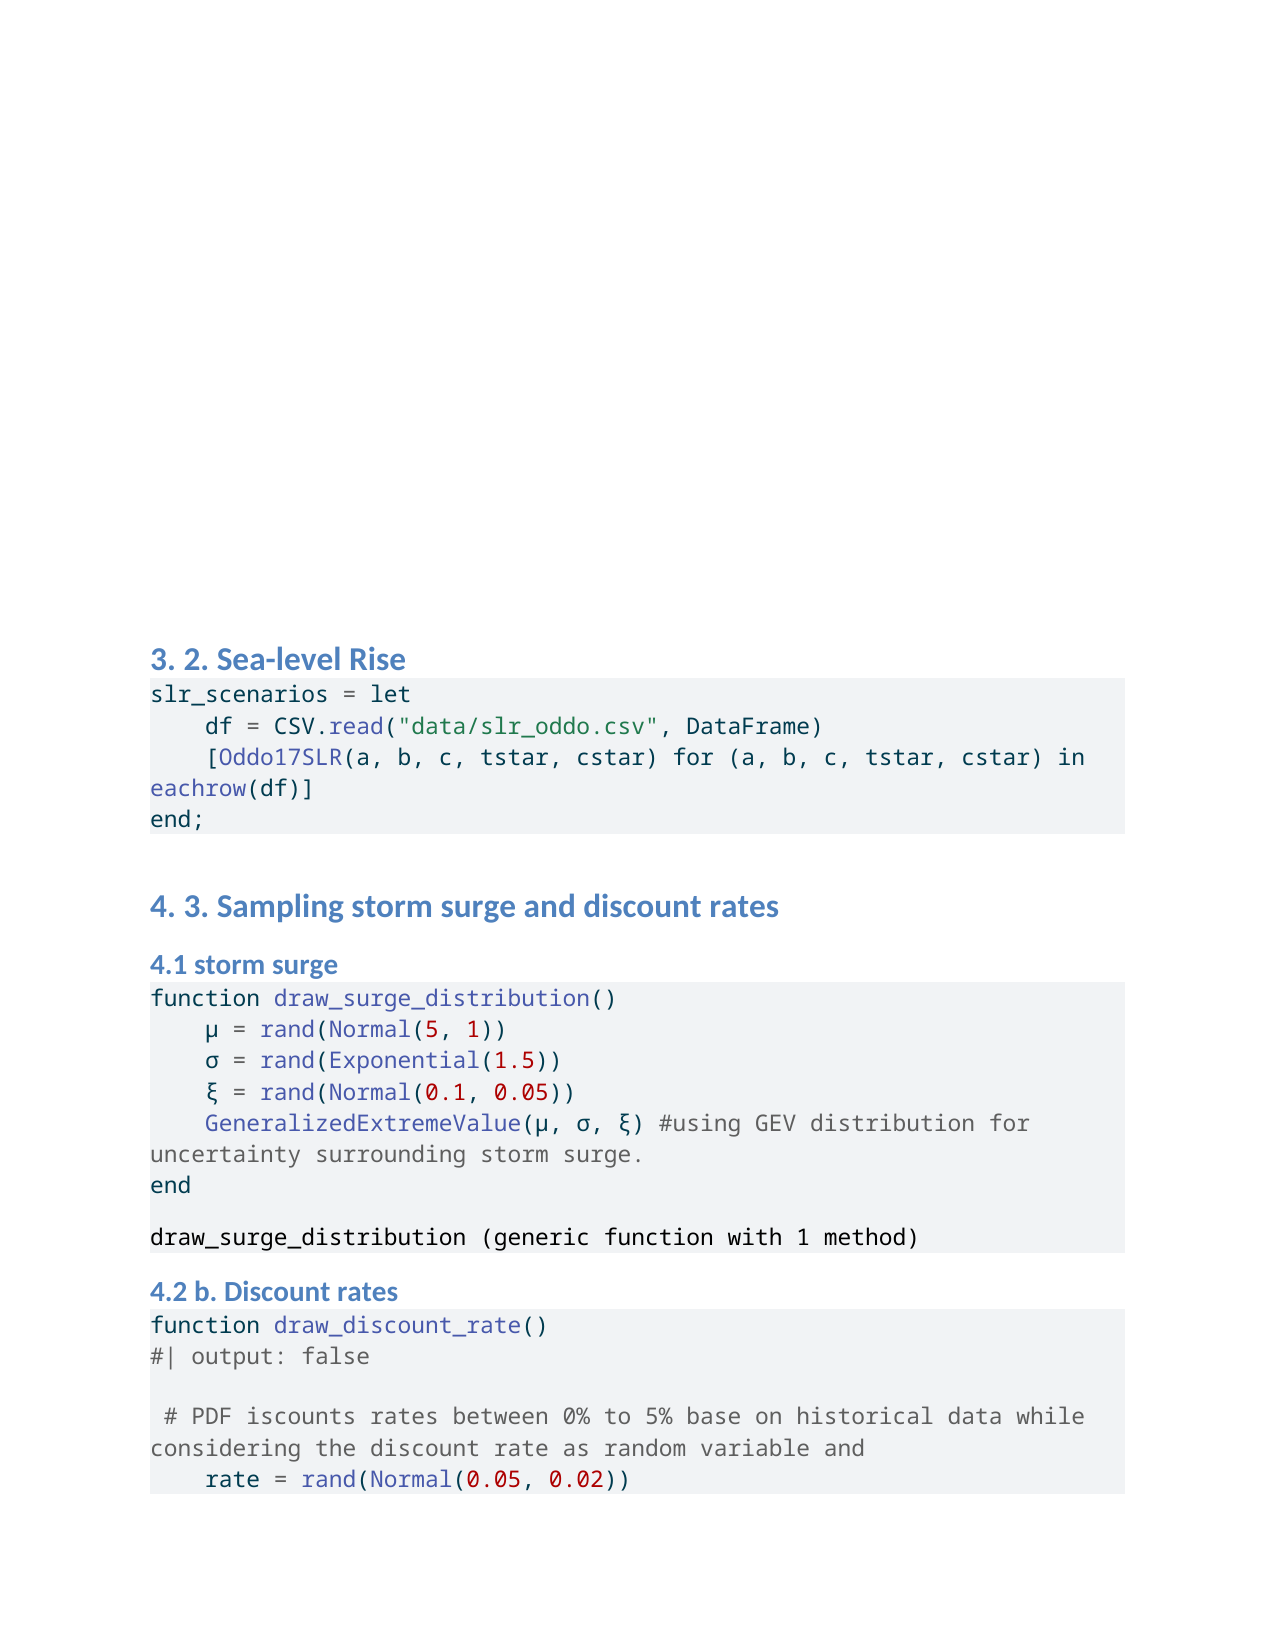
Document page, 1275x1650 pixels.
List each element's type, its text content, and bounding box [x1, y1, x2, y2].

subtitle 4.1 storm surge [150, 946, 1125, 982]
text function draw_surge_distribution() μ = rand(Normal(5, 1)) σ = rand(Exponential(1.5)) ξ = rand(Normal(0.1, 0.05)) GeneralizedExtremeValue(μ, σ, ξ) #using GEV distribution for uncertainty surrounding storm surge. end [191, 982, 1125, 1201]
text slr_scenarios = let df = CSV.read("data/slr_oddo.csv", DataFrame) [Oddo17SLR(a, b, c, tstar, cstar) for (a, b, c, tstar, cstar) in eachrow(df)] end; [150, 678, 1125, 834]
subtitle 3. 2. Sea-level Rise [150, 638, 1125, 678]
text draw_surge_distribution (generic function with 1 method) [150, 1221, 1125, 1253]
subtitle 4.2 b. Discount rates [150, 1273, 1125, 1309]
subtitle 4. 3. Sampling storm surge and discount rates [150, 884, 1125, 925]
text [150, 1309, 1125, 1494]
